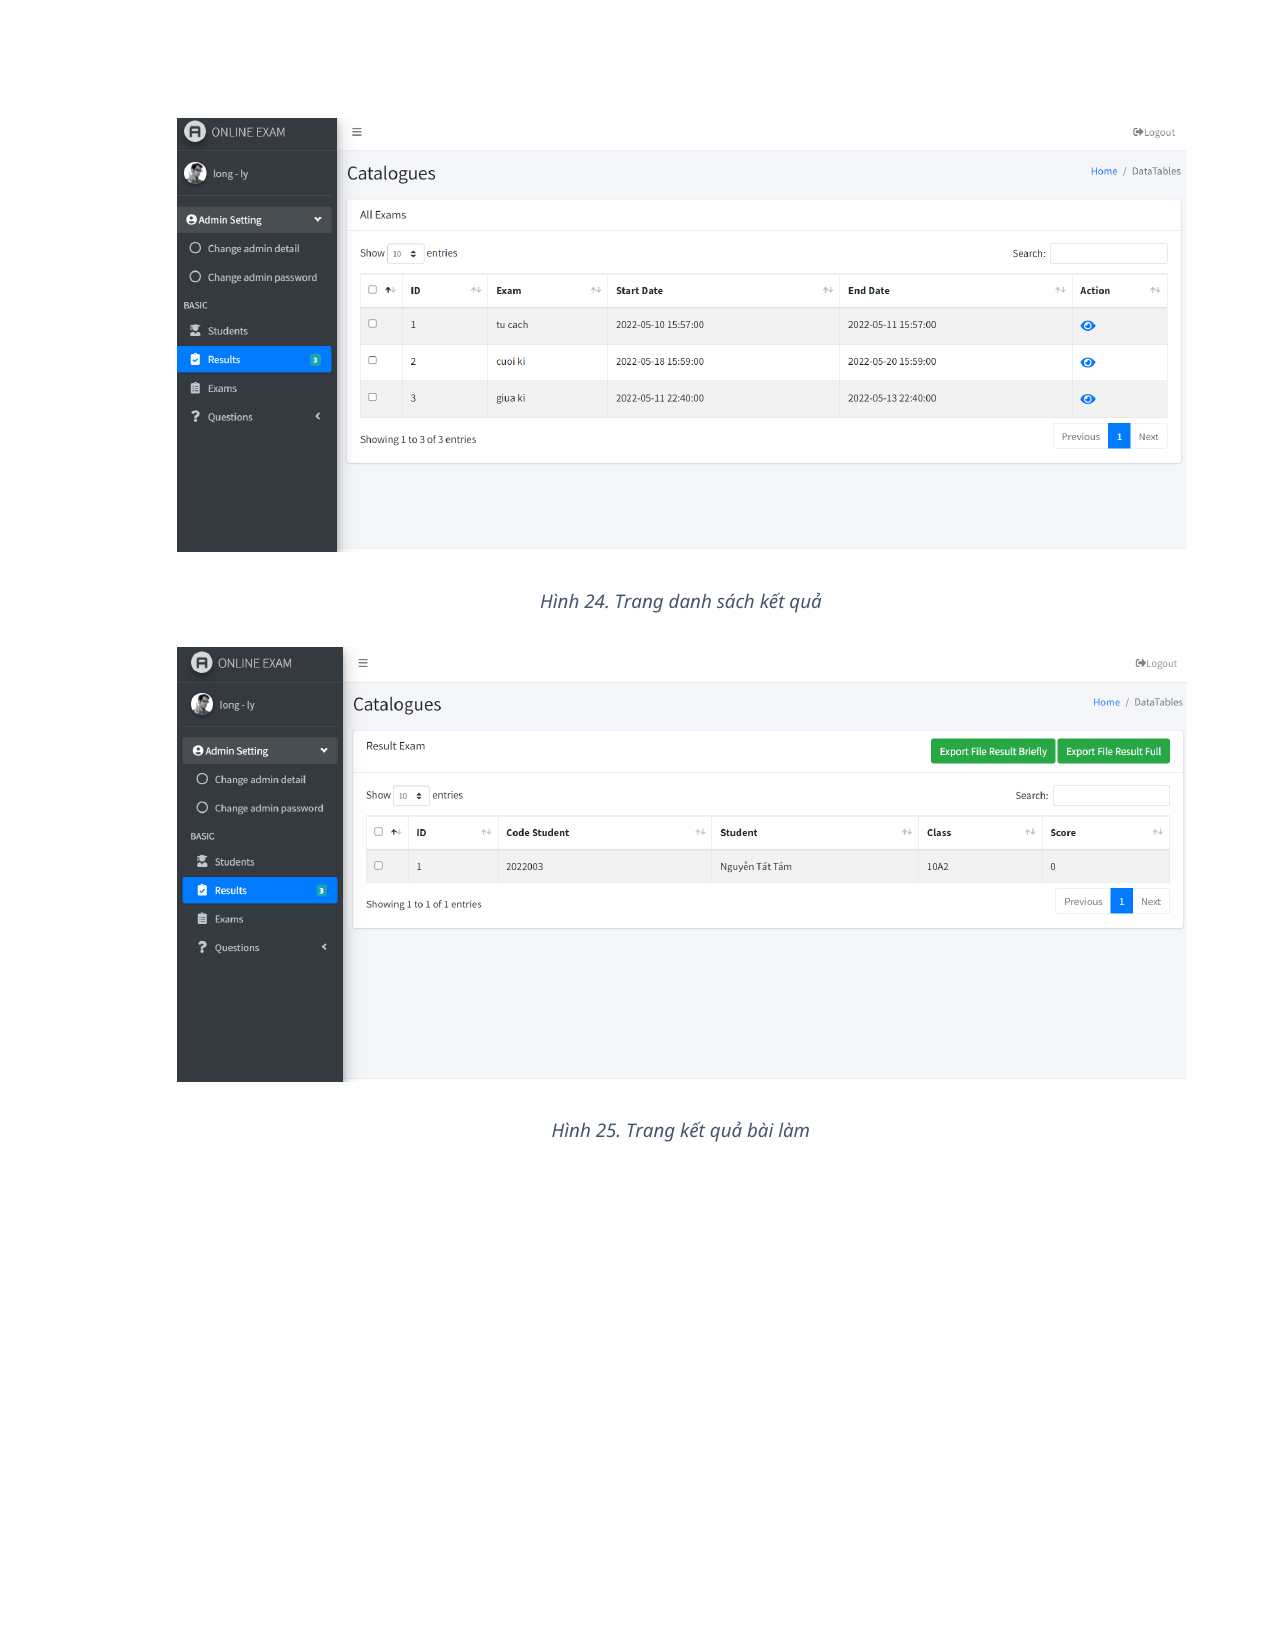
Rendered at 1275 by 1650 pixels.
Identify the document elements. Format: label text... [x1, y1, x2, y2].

text Hình 25. Trang kết quả bài làm [177, 1118, 1186, 1143]
picture [177, 647, 1187, 1082]
picture [177, 118, 1187, 552]
text Hình 24. Trang danh sách kết quả [177, 588, 1186, 614]
